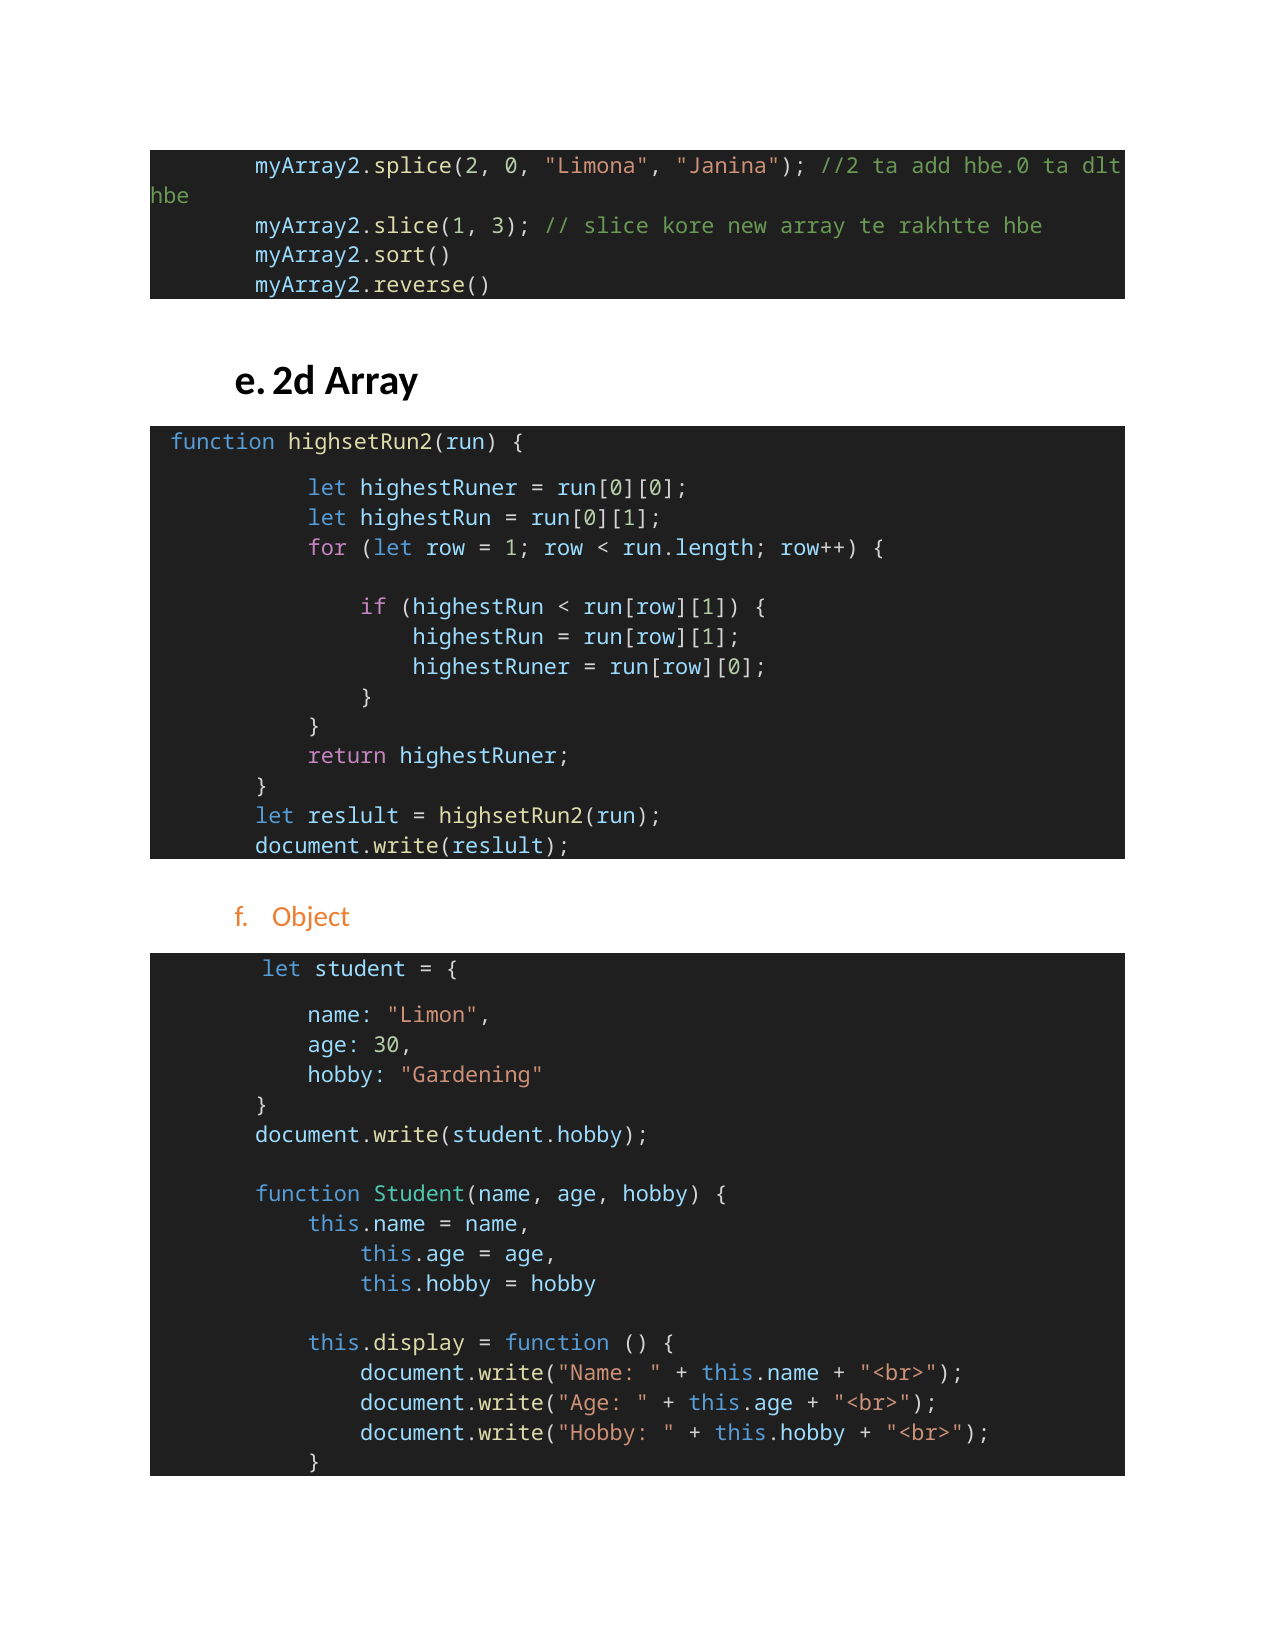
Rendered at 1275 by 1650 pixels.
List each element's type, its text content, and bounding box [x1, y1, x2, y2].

text } [150, 770, 1125, 800]
text let highestRun = run[0][1]; [150, 502, 1125, 532]
text return highestRuner; [150, 740, 1125, 770]
text } [150, 1089, 1125, 1118]
text let student = { [150, 953, 1125, 983]
text } [150, 710, 1125, 740]
text let highestRuner = run[0][0]; [150, 472, 1125, 502]
text let reslult = highsetRun2(run); [150, 800, 1125, 829]
text myArray2.slice(1, 3); // slice kore new array te rakhtte hbe [150, 209, 1125, 239]
list 2d Array [234, 354, 1125, 405]
text myArray2.splice(2, 0, "Limona", "Janina"); //2 ta add hbe.0 ta dlt hbe [150, 150, 1125, 209]
text document.write(student.hobby); [150, 1118, 1125, 1148]
text document.write("Name: " + this.name + "<br>"); [150, 1357, 1125, 1387]
text } [150, 1446, 1125, 1476]
list Object [234, 898, 1125, 933]
text if (highestRun < run[row][1]) { [150, 591, 1125, 621]
text document.write("Hobby: " + this.hobby + "<br>"); [150, 1416, 1125, 1446]
text } [150, 681, 1125, 710]
text age: 30, [150, 1029, 1125, 1059]
text for (let row = 1; row < run.length; row++) { [150, 532, 1125, 561]
text this.hobby = hobby [150, 1267, 1125, 1297]
text myArray2.sort() [150, 239, 1125, 269]
text name: "Limon", [150, 999, 1125, 1029]
text highestRun = run[row][1]; [150, 621, 1125, 651]
text document.write("Age: " + this.age + "<br>"); [150, 1387, 1125, 1416]
text document.write(reslult); [150, 829, 1125, 859]
text hobby: "Gardening" [150, 1059, 1125, 1089]
text myArray2.reverse() [150, 269, 1125, 299]
text this.age = age, [150, 1238, 1125, 1267]
text function Student(name, age, hobby) { [150, 1178, 1125, 1208]
text function highsetRun2(run) { [150, 426, 1125, 455]
text this.display = function () { [150, 1327, 1125, 1357]
text this.name = name, [150, 1208, 1125, 1238]
text highestRuner = run[row][0]; [150, 651, 1125, 681]
